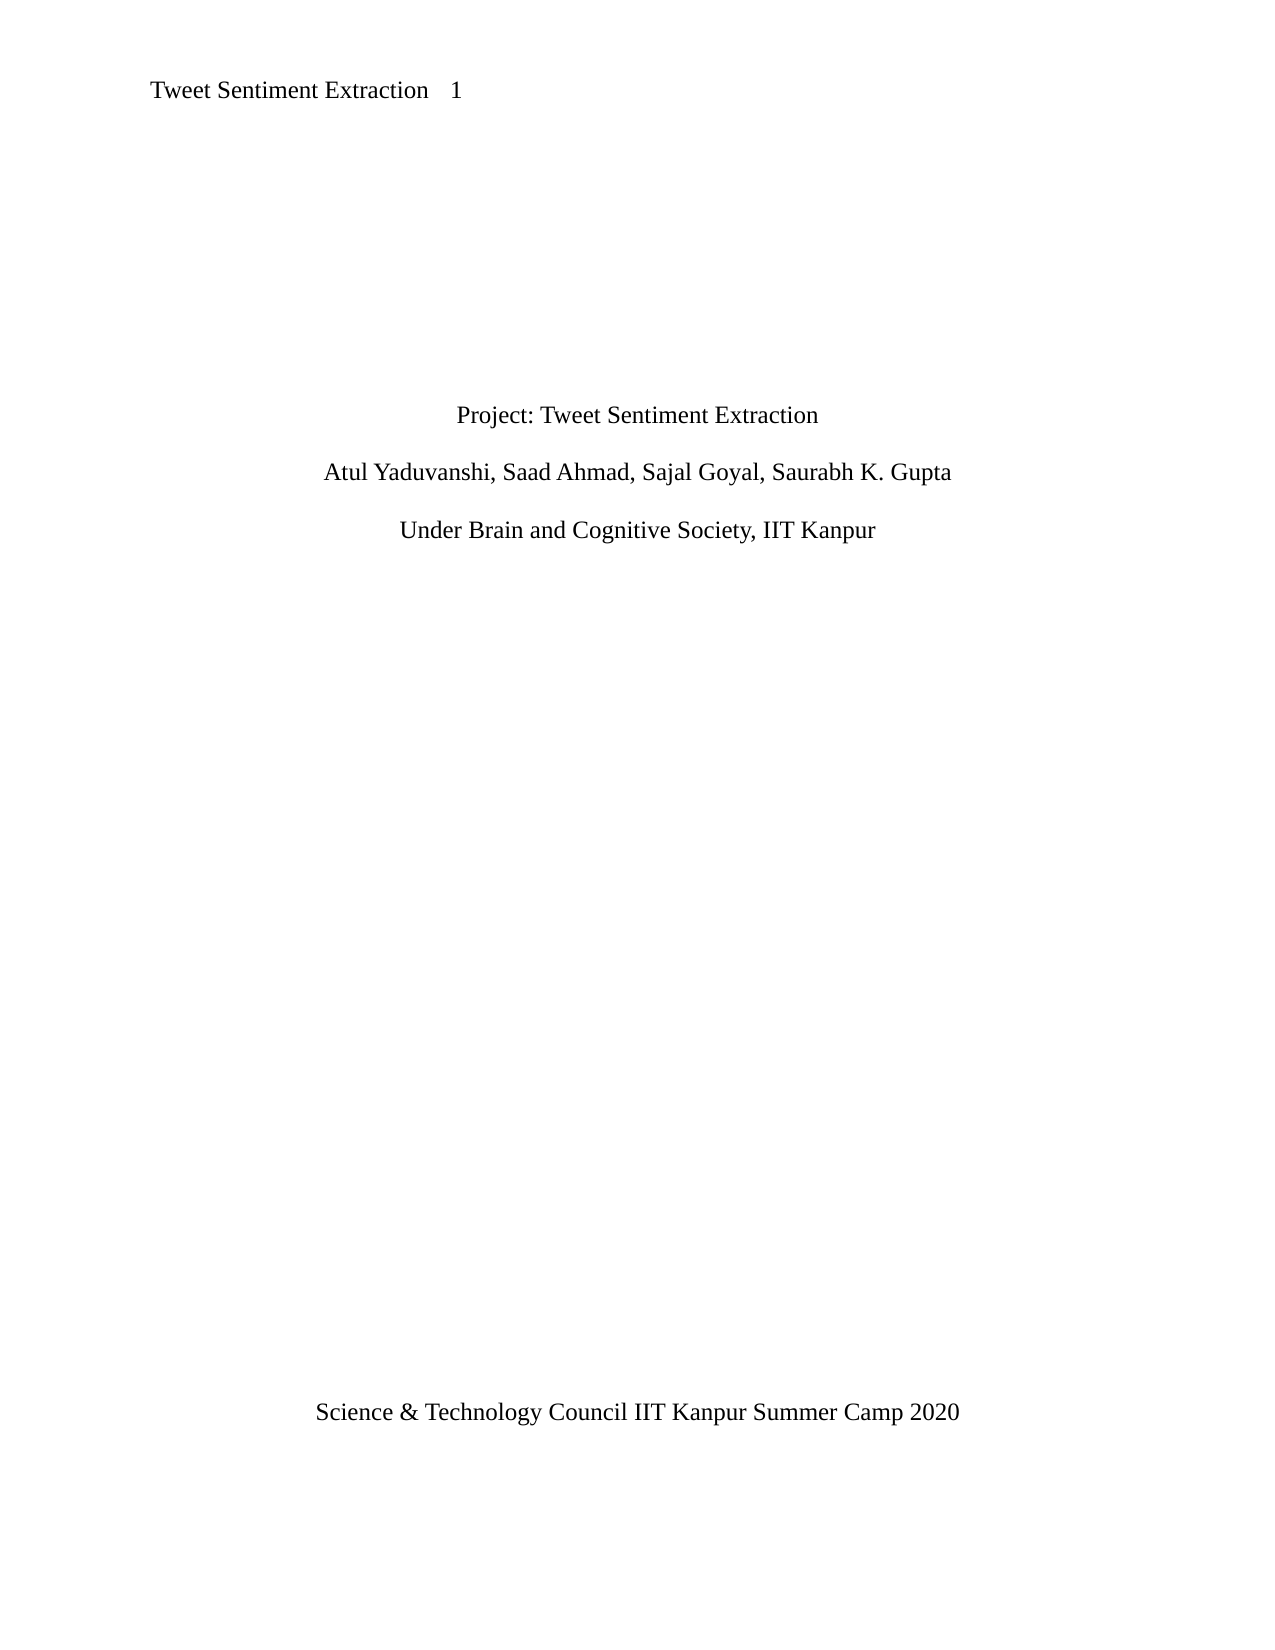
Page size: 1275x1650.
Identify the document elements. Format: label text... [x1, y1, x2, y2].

title Under Brain and Cognitive Society, IIT Kanpur [150, 515, 1125, 544]
title Science & Technology Council IIT Kanpur Summer Camp 2020 [150, 1397, 1125, 1426]
title Atul Yaduvanshi, Saad Ahmad, Sajal Goyal, Saurabh K. Gupta [150, 457, 1125, 486]
